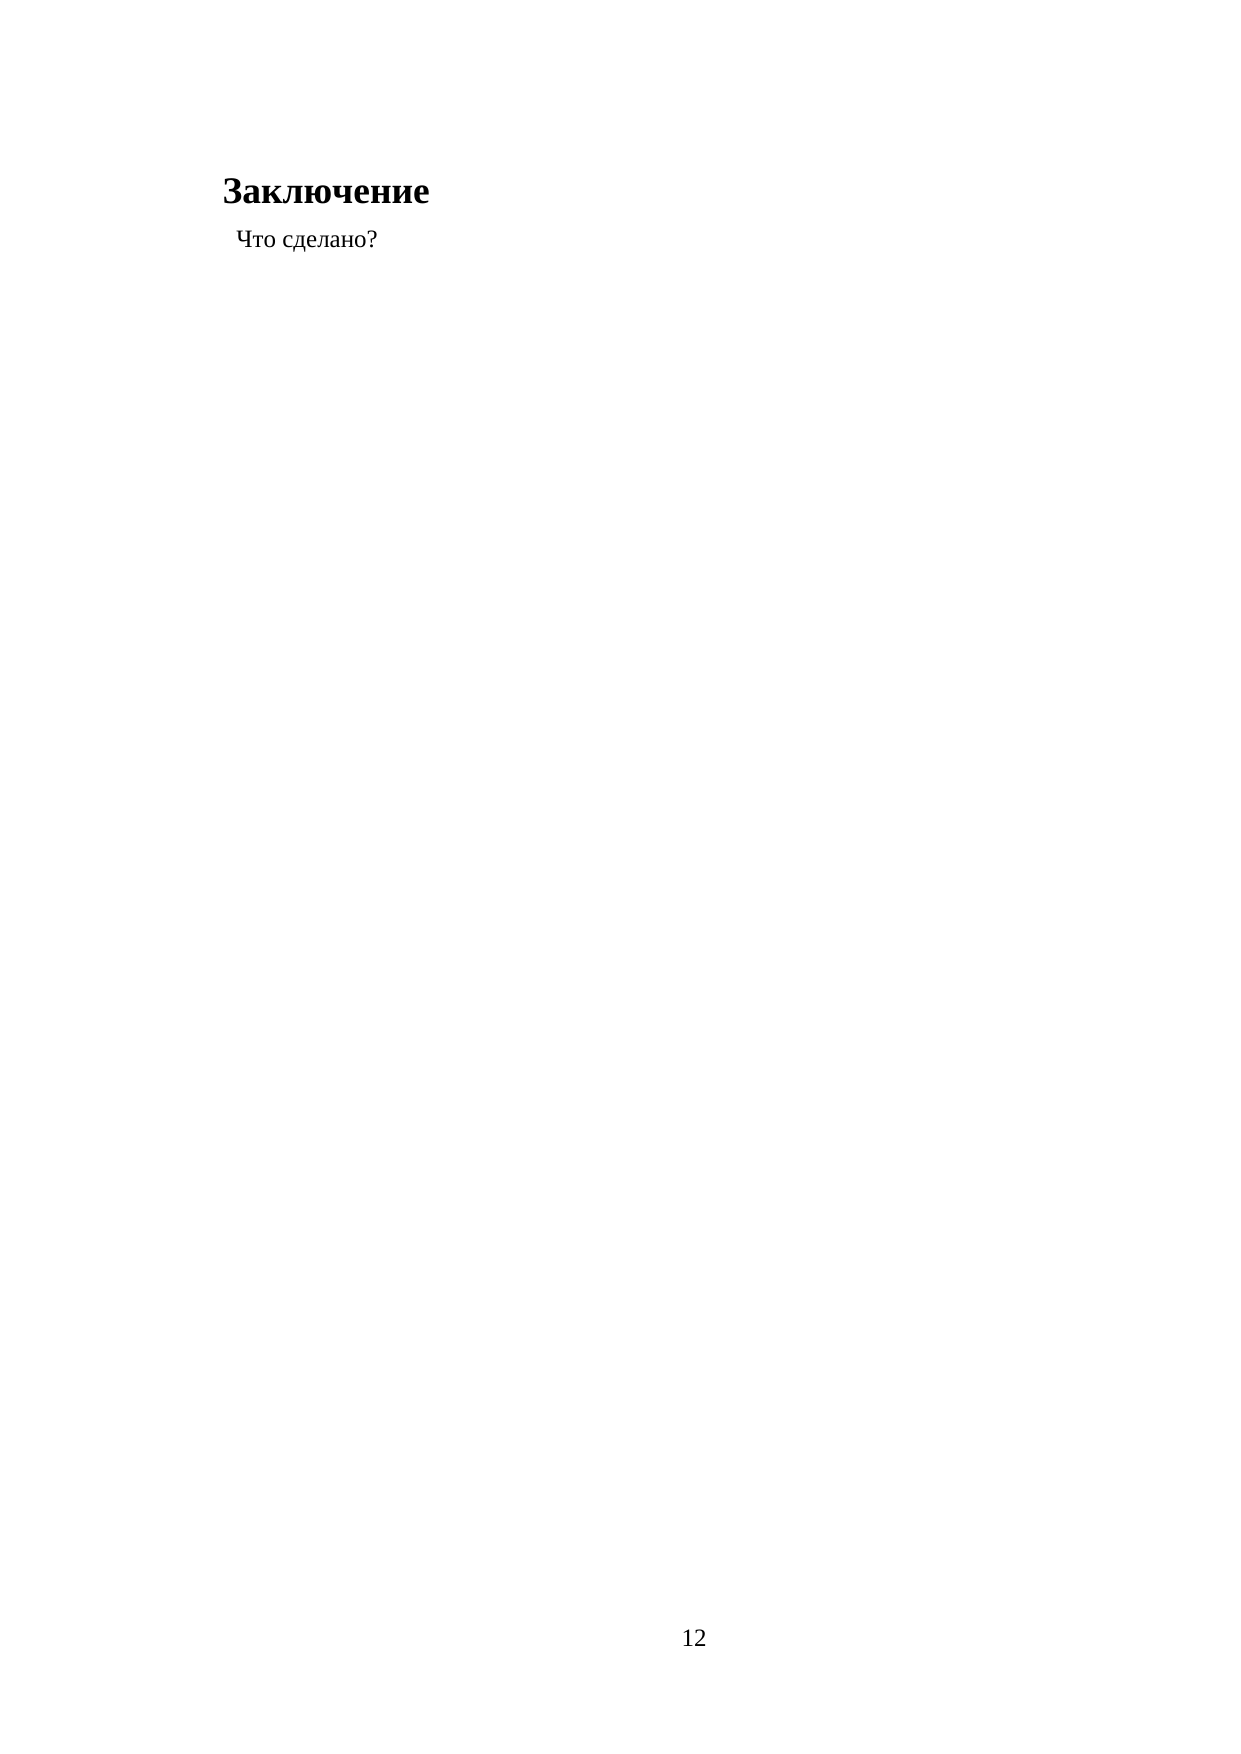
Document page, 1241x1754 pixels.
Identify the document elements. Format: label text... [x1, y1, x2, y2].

subtitle Заключение [222, 168, 1152, 211]
text Что сделано? [177, 224, 1152, 252]
